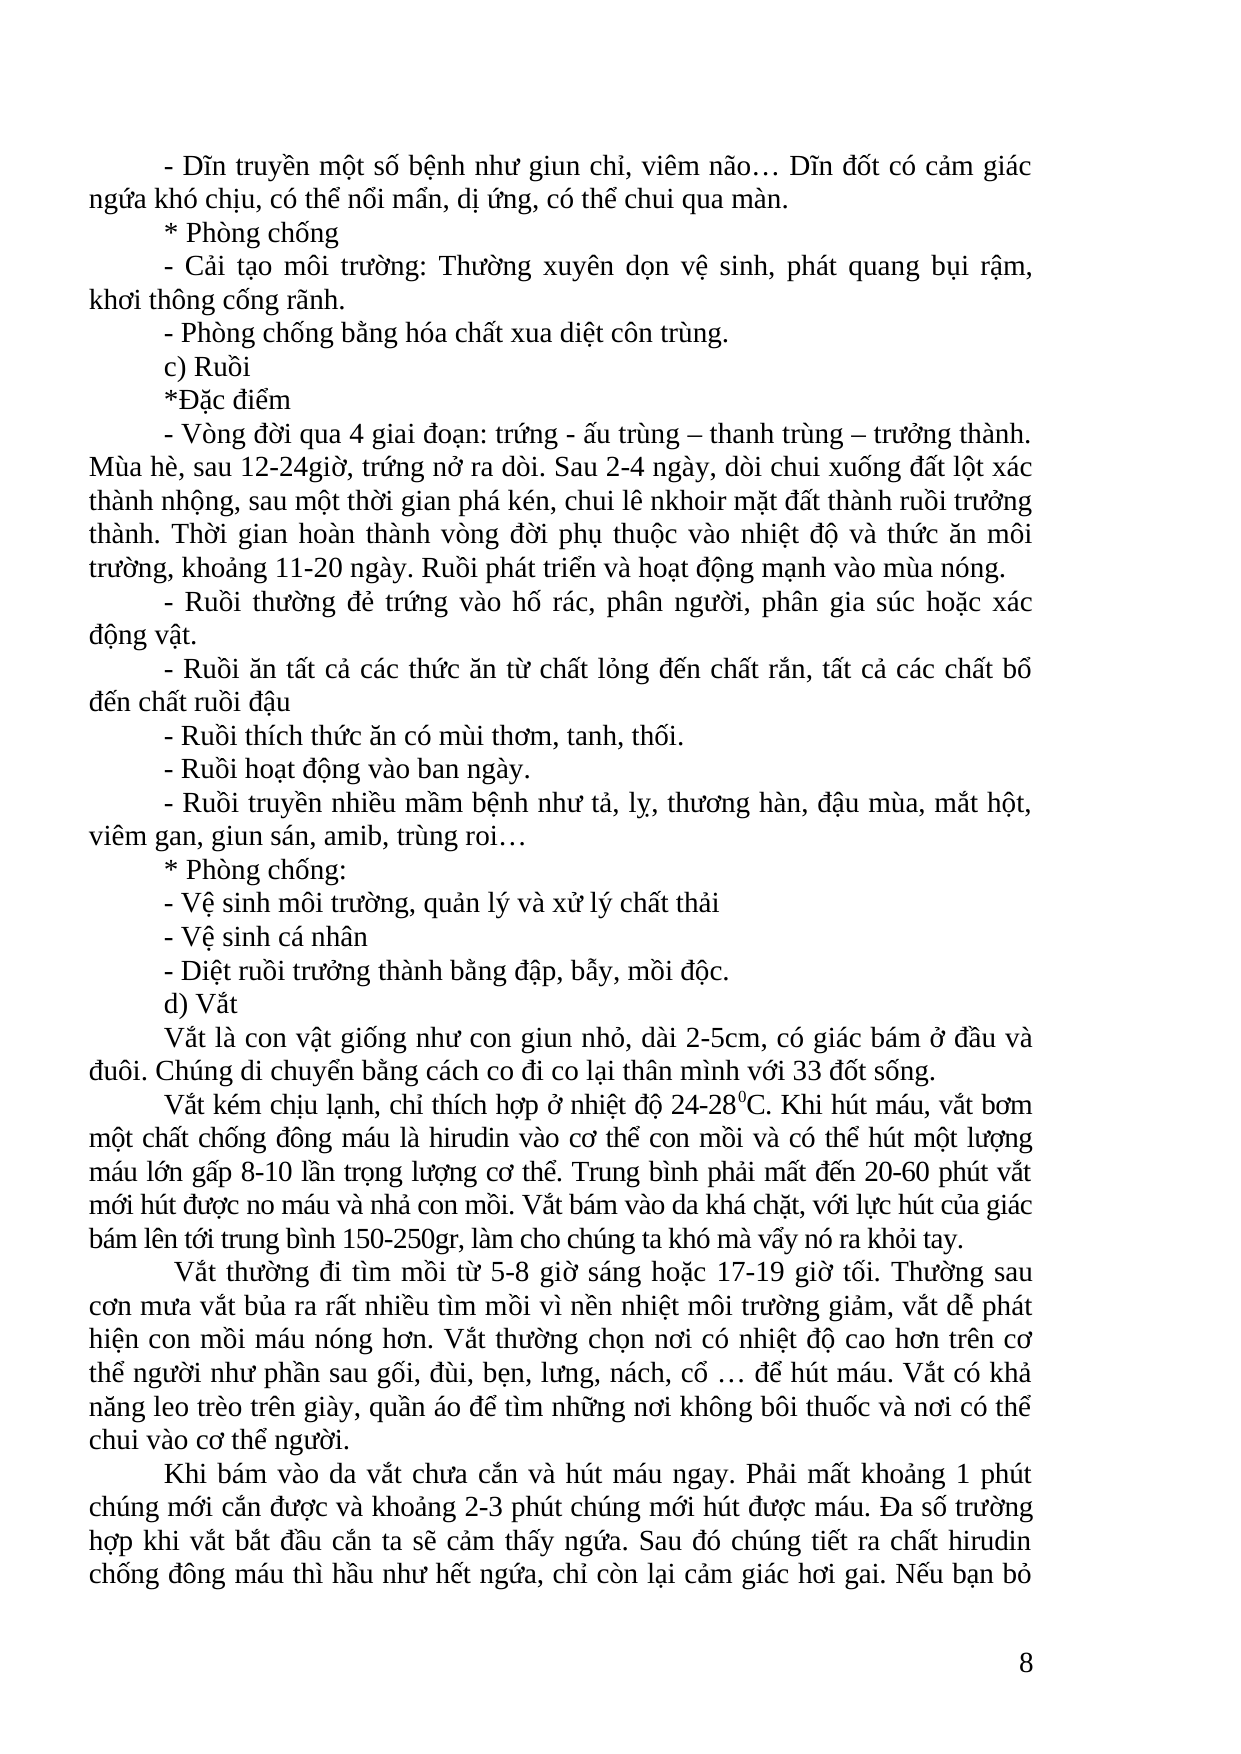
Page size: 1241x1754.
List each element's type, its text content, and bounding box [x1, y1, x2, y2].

text Vắt là con vật giống như con giun nhỏ, dài 2-5cm, có giác bám ở đầu và đuôi. Chúng di chuyển bằng cách co đi co lại thân mình với 33 đốt sống. [89, 1020, 1033, 1087]
text * Phòng chống: [89, 852, 1033, 886]
text * Phòng chống [89, 215, 1033, 248]
text Vắt thường đi tìm mồi từ 5-8 giờ sáng hoặc 17-19 giờ tối. Thường sau cơn mưa vắt bủa ra rất nhiều tìm mồi vì nền nhiệt môi trường giảm, vắt dễ phát hiện con mồi máu nóng hơn. Vắt thường chọn nơi có nhiệt độ cao hơn trên cơ thể người như phần sau gối, đùi, bẹn, lưng, nách, cổ … để hút máu. Vắt có khả năng leo trèo trên giày, quần áo để tìm những nơi không bôi thuốc và nơi có thể chui vào cơ thể người. [89, 1254, 1033, 1456]
text - Vệ sinh cá nhân [89, 919, 1033, 953]
text - Ruồi ăn tất cả các thức ăn từ chất lỏng đến chất rắn, tất cả các chất bổ đến chất ruồi đậu [89, 651, 1033, 718]
text - Ruồi thường đẻ trứng vào hố rác, phân người, phân gia súc hoặc xác động vật. [89, 584, 1033, 651]
text - Ruồi truyền nhiều mầm bệnh như tả, lỵ, thương hàn, đậu mùa, mắt hột, viêm gan, giun sán, amib, trùng roi… [89, 785, 1033, 852]
text - Ruồi hoạt động vào ban ngày. [89, 751, 1033, 785]
text *Đặc điểm [89, 382, 1033, 416]
text - Vòng đời qua 4 giai đoạn: trứng - ấu trùng – thanh trùng – trưởng thành. Mùa hè, sau 12-24giờ, trứng nở ra dòi. Sau 2-4 ngày, dòi chui xuống đất lột xác thành nhộng, sau một thời gian phá kén, chui lê nkhoir mặt đất thành ruồi trưởng thành. Thời gian hoàn thành vòng đời phụ thuộc vào nhiệt độ và thức ăn môi trường, khoảng 11-20 ngày. Ruồi phát triển và hoạt động mạnh vào mùa nóng. [89, 416, 1033, 584]
text - Diệt ruồi trưởng thành bằng đập, bẫy, mồi độc. [89, 953, 1033, 986]
text Vắt kém chịu lạnh, chỉ thích hợp ở nhiệt độ 24-280C. Khi hút máu, vắt bơm một chất chống đông máu là hirudin vào cơ thể con mồi và có thể hút một lượng máu lớn gấp 8-10 lần trọng lượng cơ thể. Trung bình phải mất đến 20-60 phút vắt mới hút được no máu và nhả con mồi. Vắt bám vào da khá chặt, với lực hút của giác bám lên tới trung bình 150-250gr, làm cho chúng ta khó mà vẩy nó ra khỏi tay. [89, 1087, 1033, 1254]
text c) Ruồi [89, 349, 1033, 382]
text d) Vắt [89, 986, 1033, 1020]
text - Ruồi thích thức ăn có mùi thơm, tanh, thối. [89, 718, 1033, 751]
text - Dĩn truyền một số bệnh như giun chỉ, viêm não… Dĩn đốt có cảm giác ngứa khó chịu, có thể nổi mẩn, dị ứng, có thể chui qua màn. [89, 148, 1033, 215]
text - Cải tạo môi trường: Thường xuyên dọn vệ sinh, phát quang bụi rậm, khơi thông cống rãnh. [89, 248, 1033, 315]
text - Vệ sinh môi trường, quản lý và xử lý chất thải [89, 886, 1033, 919]
text - Phòng chống bằng hóa chất xua diệt côn trùng. [89, 315, 1033, 349]
